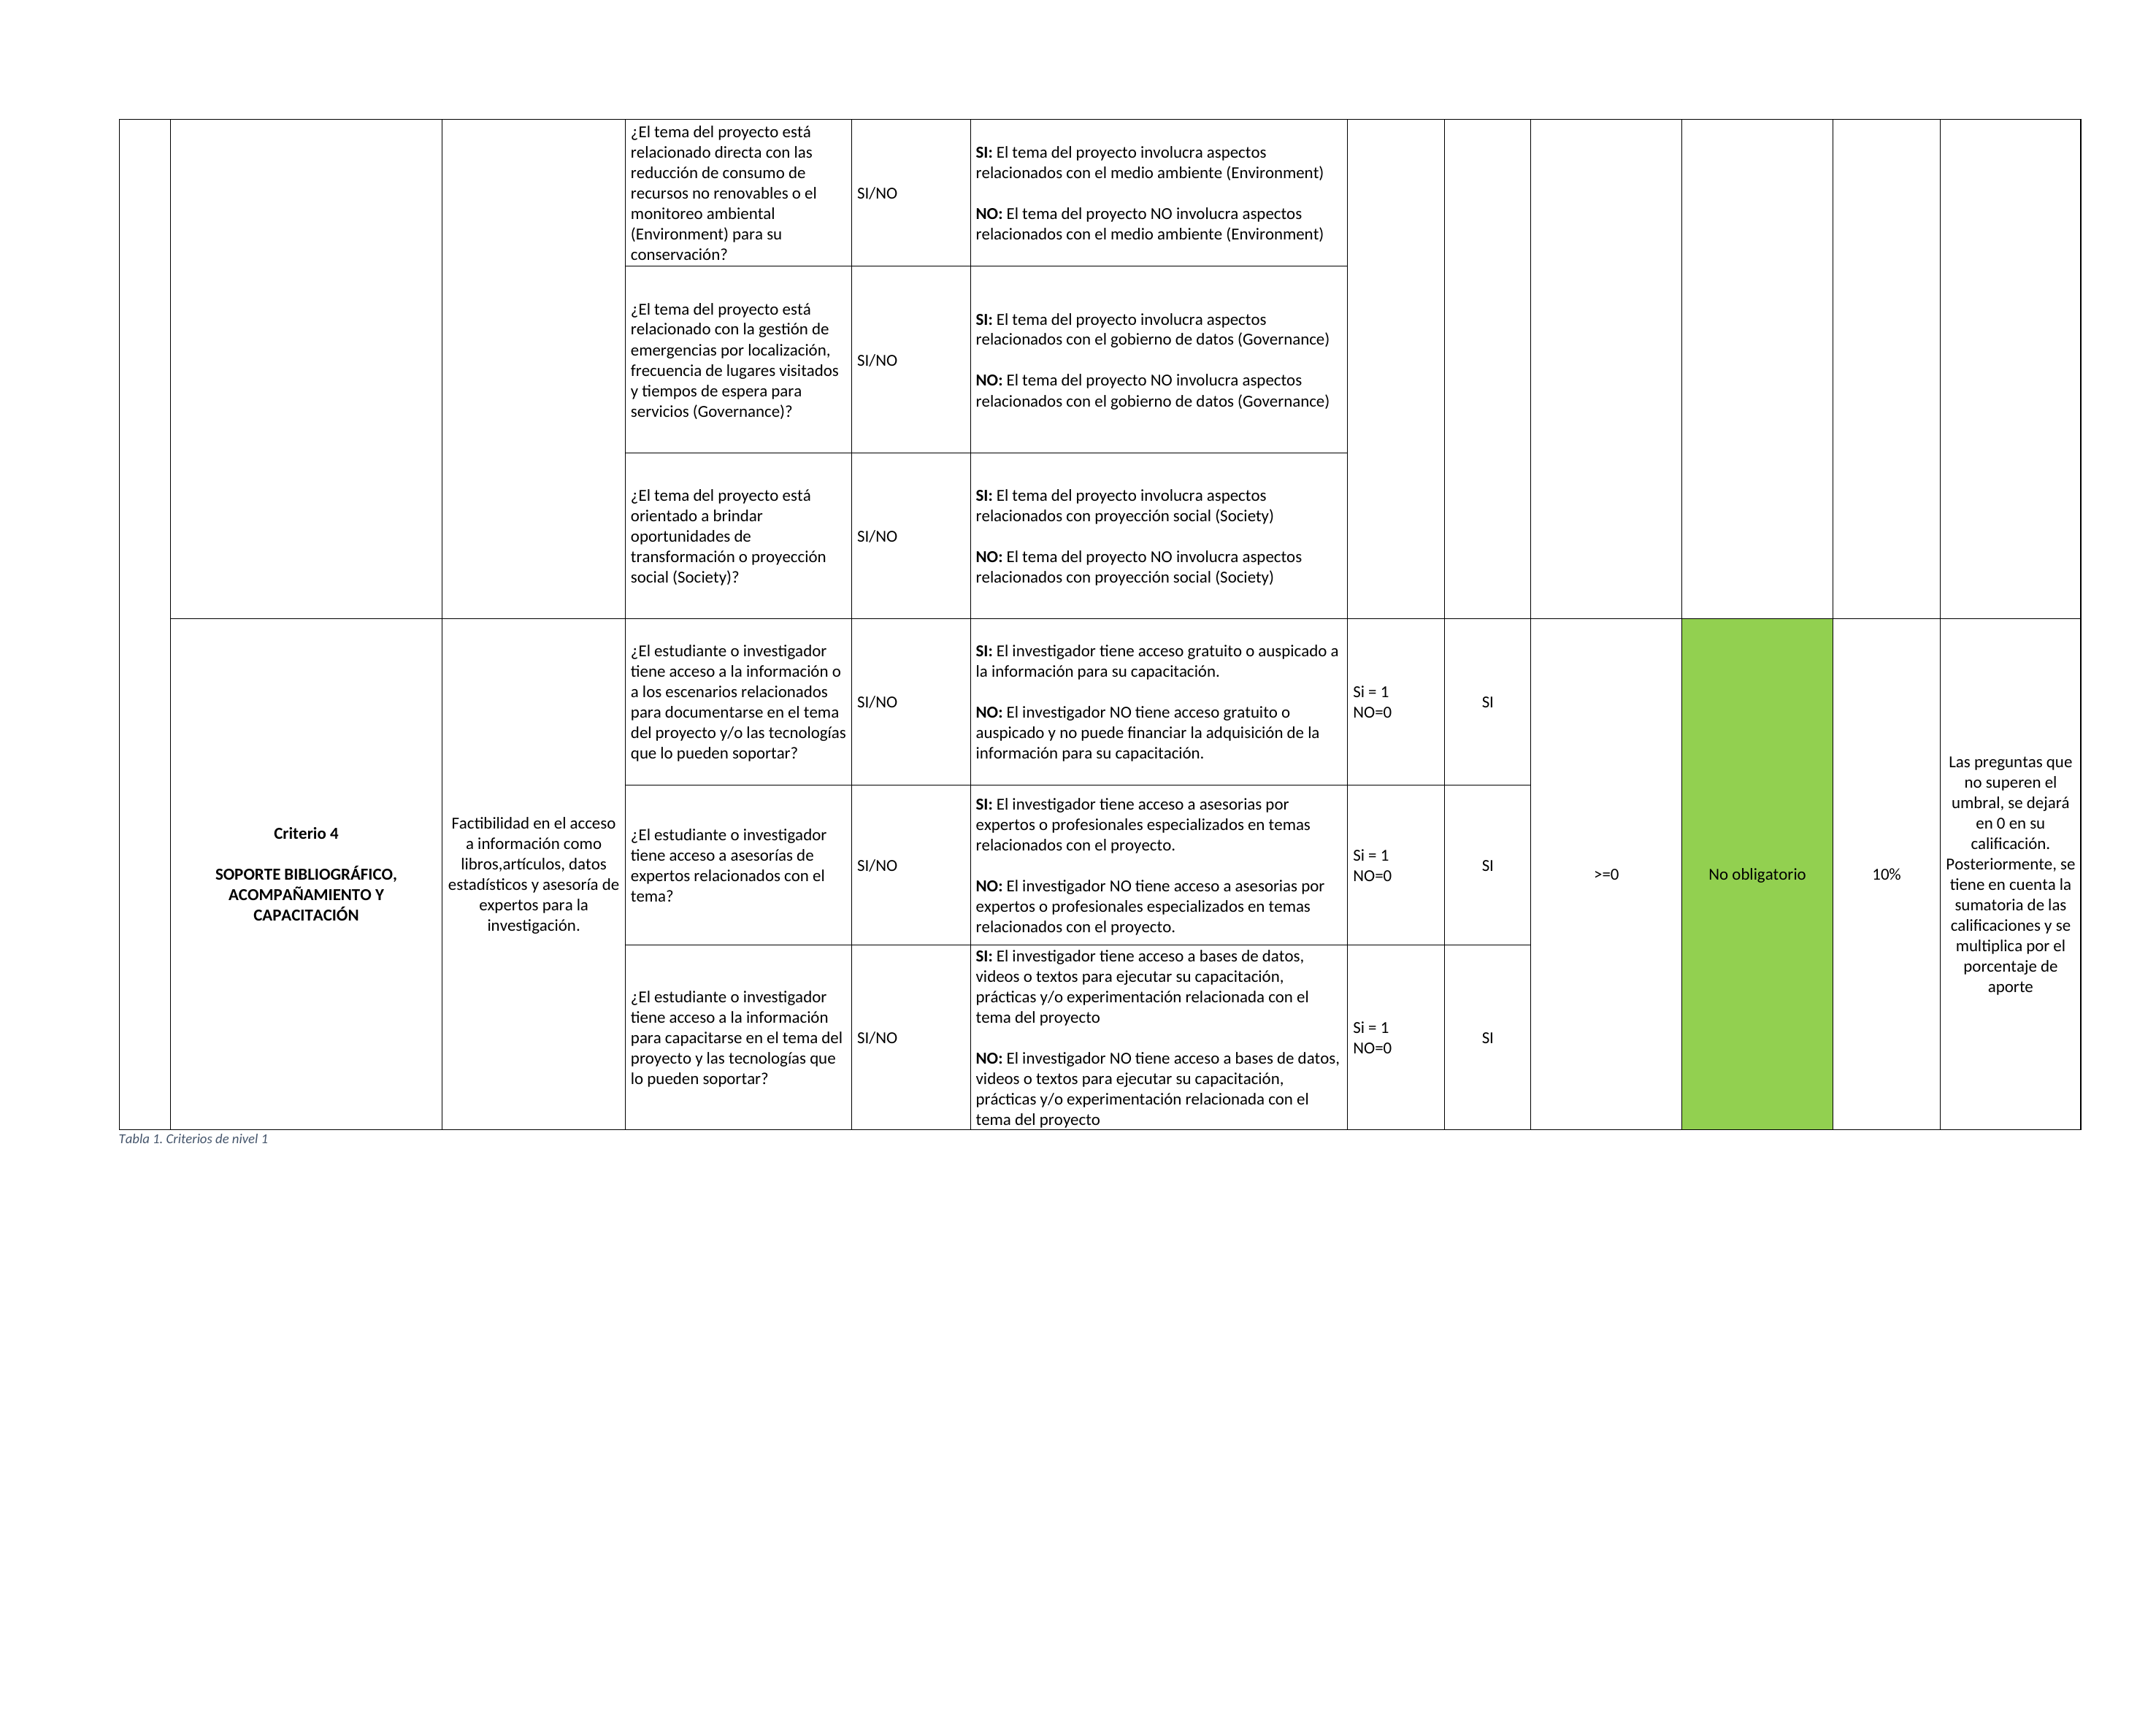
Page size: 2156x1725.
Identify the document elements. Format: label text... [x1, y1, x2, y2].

table_cell SI: El tema del proyecto involucra aspectos relacionados con proyección social (Society) NO: El tema del proyecto NO involucra aspectos relacionados con proyección social (Society) [971, 453, 1347, 618]
table_cell SI/NO [852, 120, 970, 266]
table_cell ¿El estudiante o investigador tiene acceso a asesorías de expertos relacionados con el tema? [626, 785, 851, 945]
table_cell Si = 1 NO=0 [1348, 785, 1444, 945]
table_cell SI [1445, 945, 1530, 1129]
table_cell >=0 [1531, 619, 1681, 1129]
table_cell SI/NO [852, 785, 970, 945]
table_cell 10% [1833, 619, 1940, 1129]
table_cell ¿El estudiante o investigador tiene acceso a la información para capacitarse en el tema del proyecto y las tecnologías que lo pueden soportar? [626, 945, 851, 1129]
table_cell Factibilidad en el acceso a información como libros,artículos, datos estadísticos y asesoría de expertos para la investigación. [442, 619, 625, 1129]
table_cell No obligatorio [1682, 619, 1833, 1129]
table_cell SI: El investigador tiene acceso a bases de datos, videos o textos para ejecutar su capacitación, prácticas y/o experimentación relacionada con el tema del proyecto NO: El investigador NO tiene acceso a bases de datos, videos o textos para ejecutar su capacitación, prácticas y/o experimentación relacionada con el tema del proyecto [971, 945, 1347, 1129]
table_cell SI: El tema del proyecto involucra aspectos relacionados con el gobierno de datos (Governance) NO: El tema del proyecto NO involucra aspectos relacionados con el gobierno de datos (Governance) [971, 266, 1347, 453]
table_cell ¿El tema del proyecto está orientado a brindar oportunidades de transformación o proyección social (Society)? [626, 453, 851, 618]
table_cell SI/NO [852, 266, 970, 453]
table_cell Criterio 4 SOPORTE BIBLIOGRÁFICO, ACOMPAÑAMIENTO Y CAPACITACIÓN [171, 619, 442, 1129]
table_cell ¿El tema del proyecto está relacionado con la gestión de emergencias por localización, frecuencia de lugares visitados y tiempos de espera para servicios (Governance)? [626, 266, 851, 453]
table_cell ¿El tema del proyecto está relacionado directa con las reducción de consumo de recursos no renovables o el monitoreo ambiental (Environment) para su conservación? [626, 120, 851, 266]
table_cell Si = 1 NO=0 [1348, 945, 1444, 1129]
table_cell SI: El investigador tiene acceso a asesorias por expertos o profesionales especializados en temas relacionados con el proyecto. NO: El investigador NO tiene acceso a asesorias por expertos o profesionales especializados en temas relacionados con el proyecto. [971, 785, 1347, 945]
table_cell SI/NO [852, 945, 970, 1129]
text Tabla 1. Criterios de nivel 1 [118, 1130, 2048, 1147]
table_cell SI: El tema del proyecto involucra aspectos relacionados con el medio ambiente (Environment) NO: El tema del proyecto NO involucra aspectos relacionados con el medio ambiente (Environment) [971, 120, 1347, 266]
table_cell SI [1445, 785, 1530, 945]
table_cell SI/NO [852, 619, 970, 785]
table_cell SI: El investigador tiene acceso gratuito o auspicado a la información para su capacitación. NO: El investigador NO tiene acceso gratuito o auspicado y no puede financiar la adquisición de la información para su capacitación. [971, 619, 1347, 785]
table_cell SI/NO [852, 453, 970, 618]
table_cell Las preguntas que no superen el umbral, se dejará en 0 en su calificación. Posteriormente, se tiene en cuenta la sumatoria de las calificaciones y se multiplica por el porcentaje de aporte [1941, 619, 2080, 1129]
table_cell Si = 1 NO=0 [1348, 619, 1444, 785]
table_cell ¿El estudiante o investigador tiene acceso a la información o a los escenarios relacionados para documentarse en el tema del proyecto y/o las tecnologías que lo pueden soportar? [626, 619, 851, 785]
table_cell SI [1445, 619, 1530, 785]
